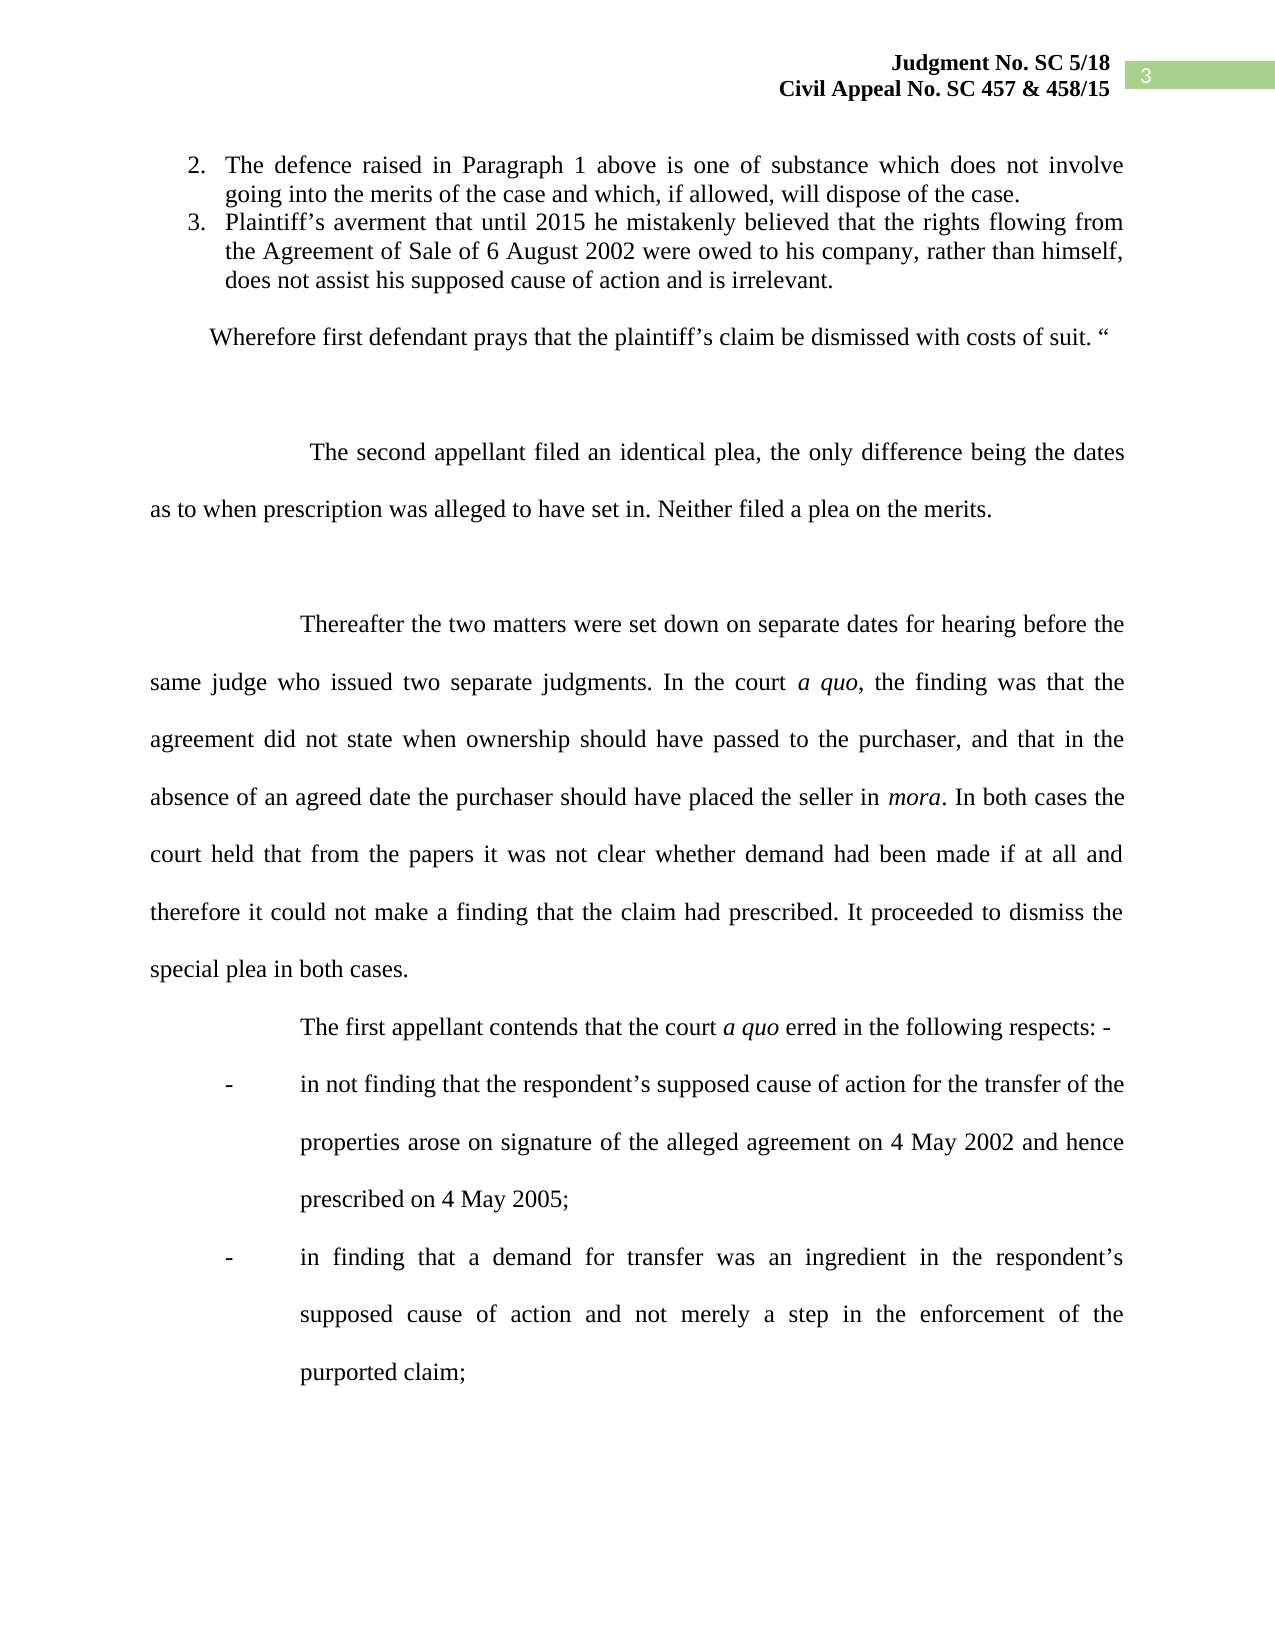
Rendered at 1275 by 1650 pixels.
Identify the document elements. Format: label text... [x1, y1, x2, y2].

text The first appellant contends that the court a quo erred in the following respects: - [150, 1012, 1125, 1041]
text 2. The defence raised in Paragraph 1 above is one of substance which does not involve going into the merits of the case and which, if allowed, will dispose of the case. [187, 150, 1125, 207]
text 3. Plaintiff’s averment that until 2015 he mistakenly believed that the rights flowing from the Agreement of Sale of 6 August 2002 were owed to his company, rather than himself, does not assist his supposed cause of action and is irrelevant. [187, 207, 1125, 294]
text The second appellant filed an identical plea, the only difference being the dates as to when prescription was alleged to have set in. Neither filed a plea on the merits. [150, 437, 1125, 523]
text Wherefore first defendant prays that the plaintiff’s claim be dismissed with costs of suit. “ [209, 322, 1125, 351]
text - in finding that a demand for transfer was an ingredient in the respondent’s supposed cause of action and not merely a step in the enforcement of the purported claim; [225, 1242, 1125, 1386]
text - in not finding that the respondent’s supposed cause of action for the transfer of the properties arose on signature of the alleged agreement on 4 May 2002 and hence prescribed on 4 May 2005; [225, 1069, 1125, 1213]
text Thereafter the two matters were set down on separate dates for hearing before the same judge who issued two separate judgments. In the court a quo, the finding was that the agreement did not state when ownership should have passed to the purchaser, and that in the absence of an agreed date the purchaser should have placed the seller in mora. In both cases the court held that from the papers it was not clear whether demand had been made if at all and therefore it could not make a finding that the claim had prescribed. It proceeded to dismiss the special plea in both cases. [150, 609, 1125, 983]
